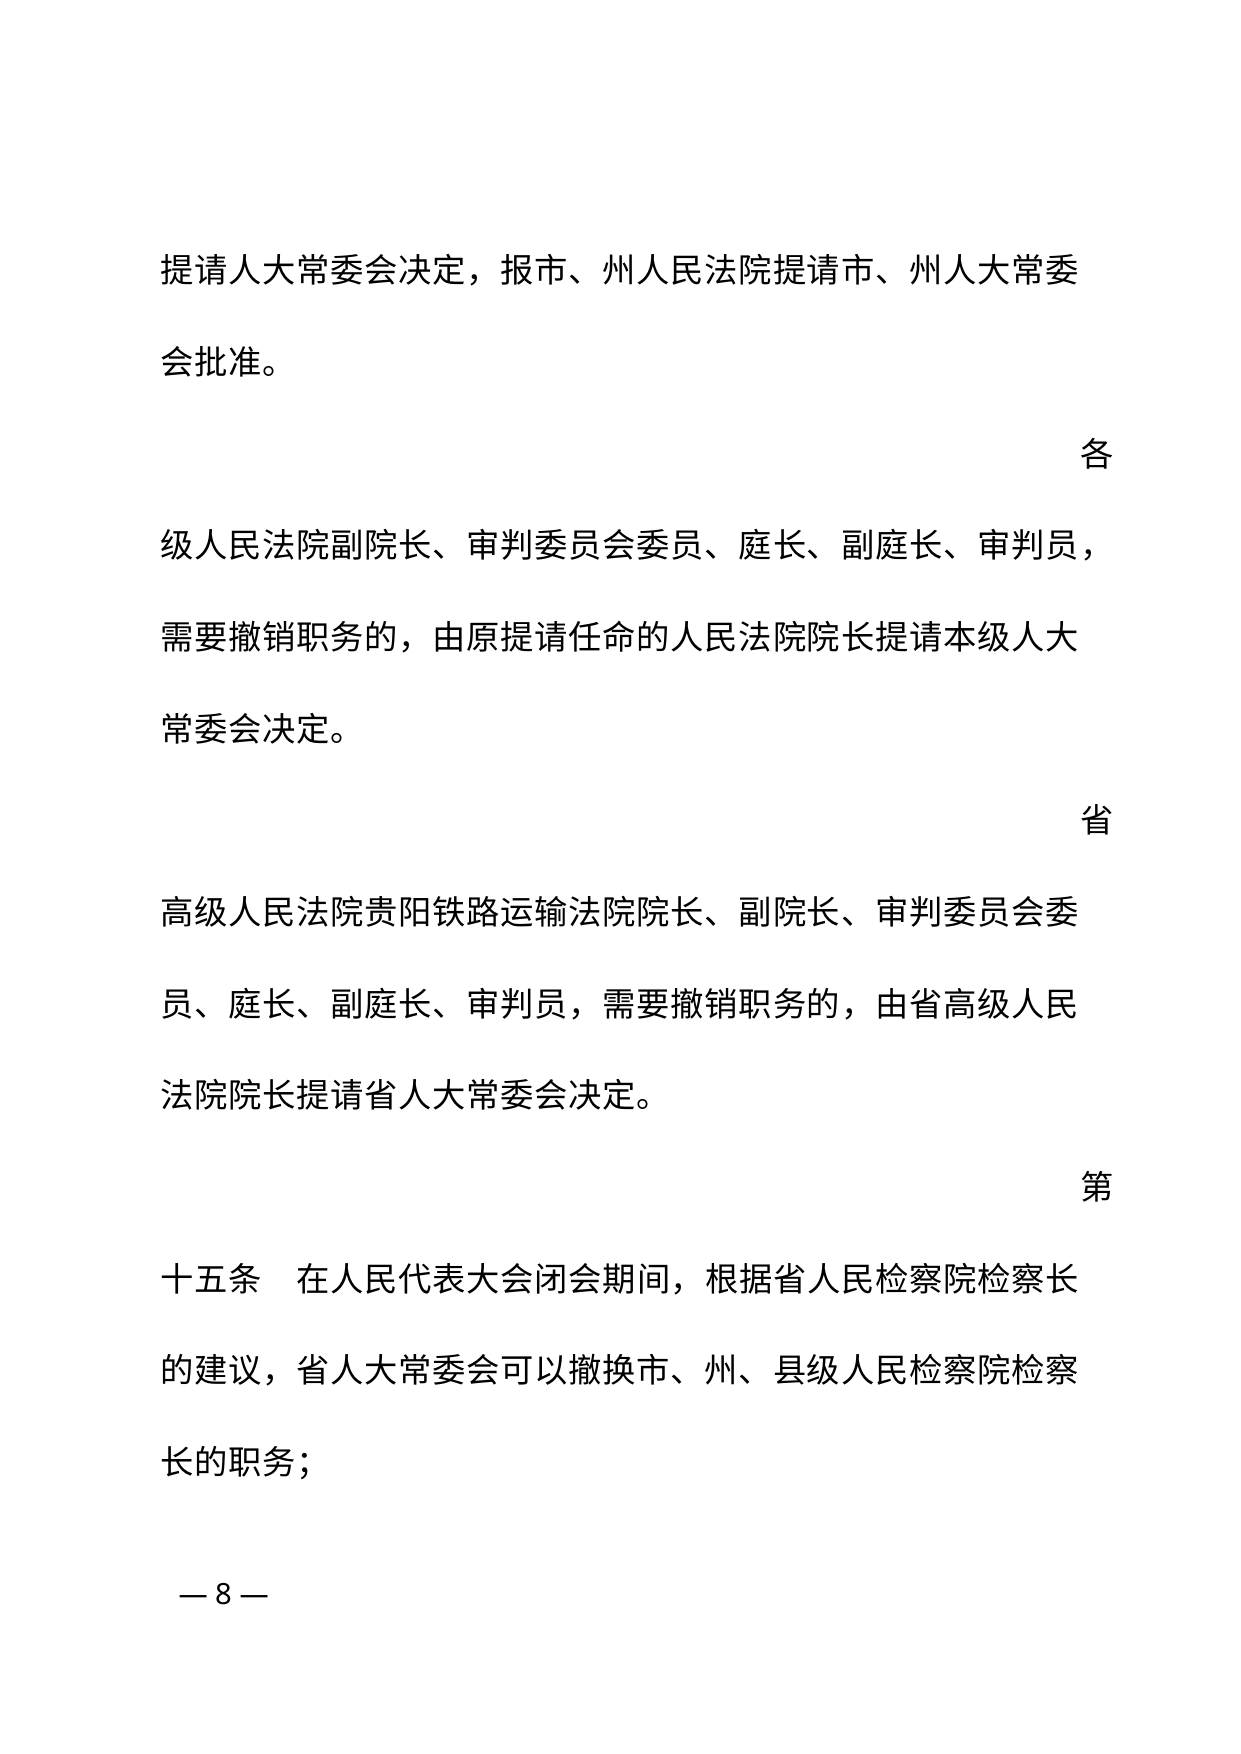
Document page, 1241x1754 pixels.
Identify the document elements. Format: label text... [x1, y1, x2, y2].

text 第十五条 在人民代表大会闭会期间，根据省人民检察院检察长的建议，省人大常委会可以撤换市、州、县级人民检察院检察长的职务； [160, 1139, 1080, 1506]
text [160, 222, 1080, 406]
text 省高级人民法院贵阳铁路运输法院院长、副院长、审判委员会委员、庭长、副庭长、审判员，需要撤销职务的，由省高级人民法院院长提请省人大常委会决定。 [160, 772, 1080, 1139]
text 各级人民法院副院长、审判委员会委员、庭长、副庭长、审判员，需要撤销职务的，由原提请任命的人民法院院长提请本级人大常委会决定。 [160, 406, 1080, 772]
